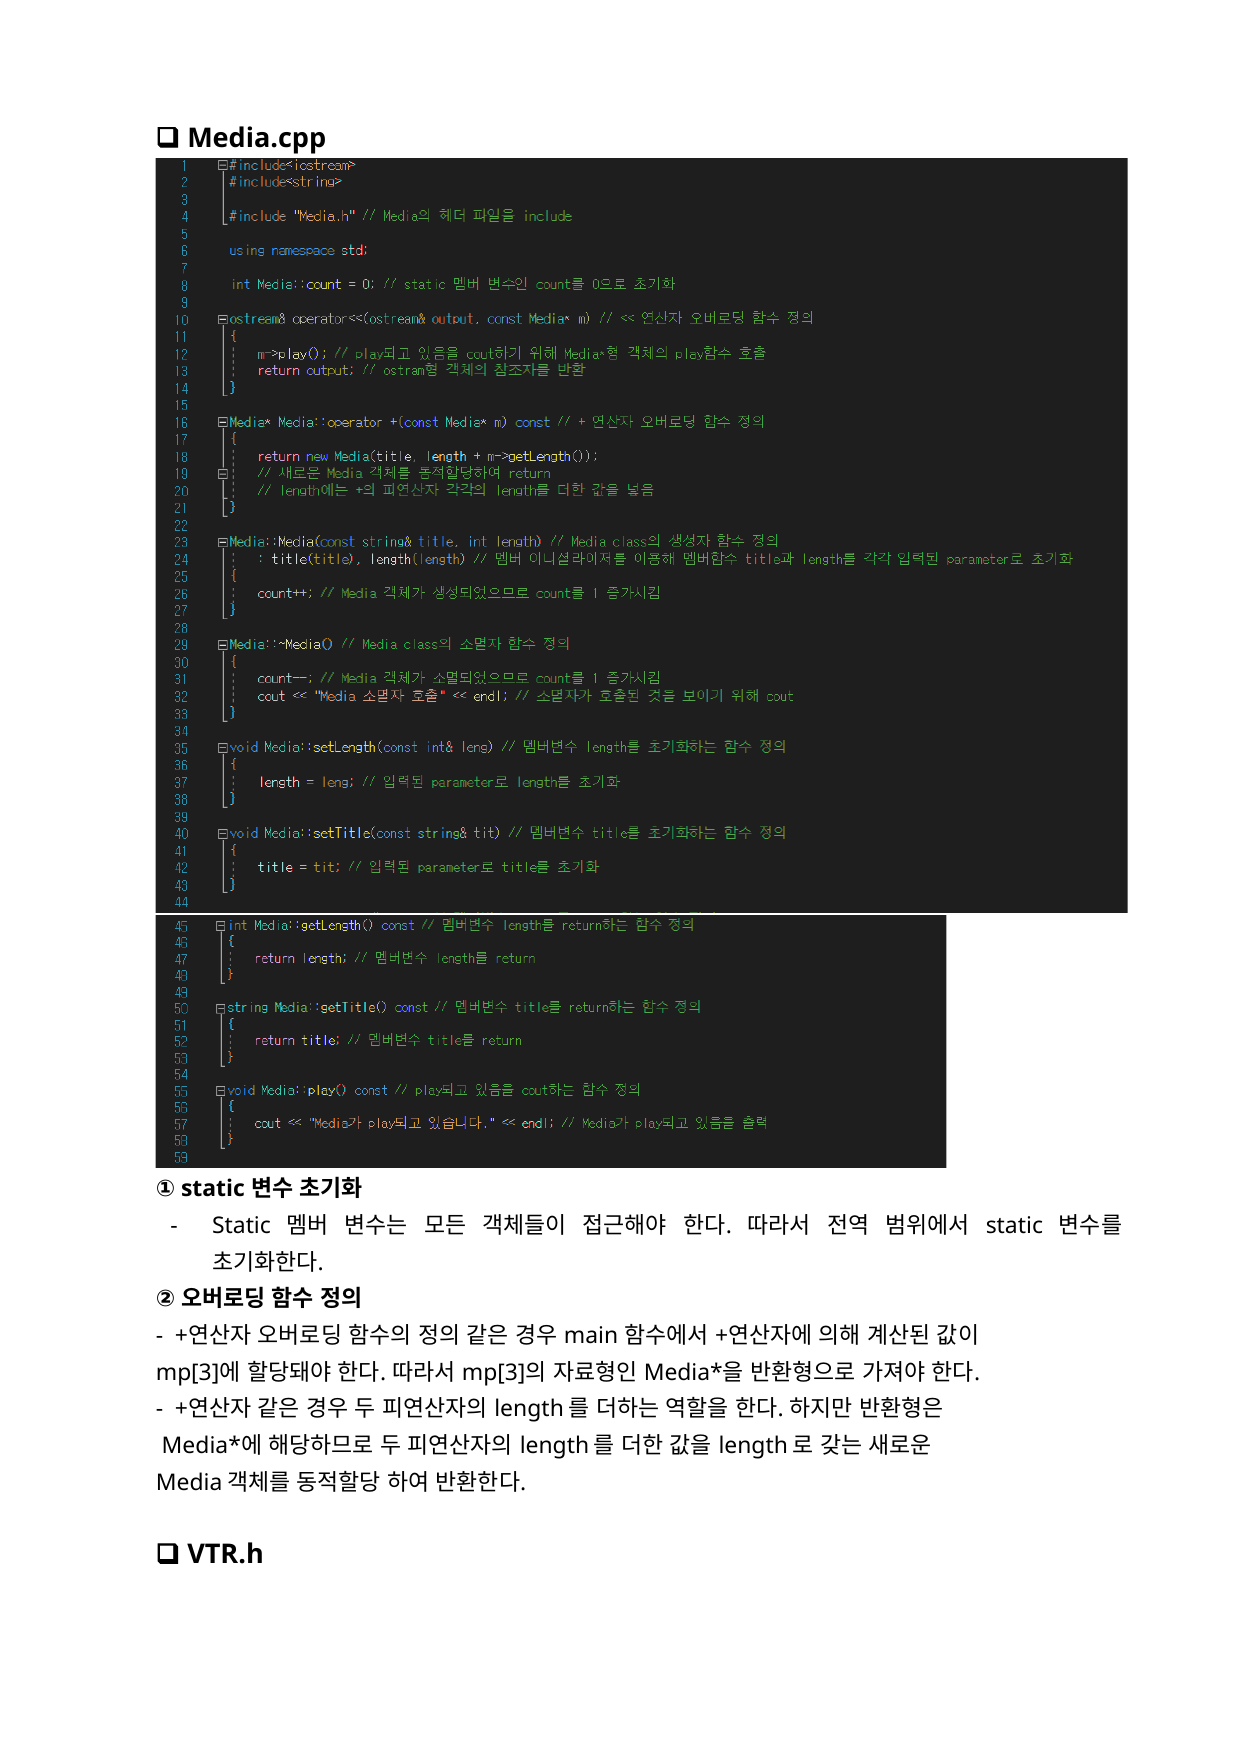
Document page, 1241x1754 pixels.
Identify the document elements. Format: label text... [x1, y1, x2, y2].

text - +연산자 같은 경우 두 피연산자의 length를 더하는 역할을 한다. 하지만 반환형은 [118, 1390, 1122, 1423]
text ① static 변수 초기화 [156, 1170, 1122, 1203]
text mp[3]에 할당돼야 한다. 따라서 mp[3]의 자료형인 Media*을 반환형으로 가져야 한다. [118, 1353, 1122, 1387]
text - +연산자 오버로딩 함수의 정의 같은 경우 main 함수에서 +연산자에 의해 계산된 값이 [118, 1317, 1122, 1350]
text Media.cpp [76, 118, 1122, 155]
text Media*에 해당하므로 두 피연산자의 length를 더한 값을 length로 갖는 새로운 [118, 1427, 1122, 1460]
picture [155, 915, 947, 1168]
picture [155, 158, 1128, 913]
list Static 멤버 변수는 모든 객체들이 접근해야 한다. 따라서 전역 범위에서 static 변수를 초기화한다. [170, 1207, 1122, 1277]
text Media객체를 동적할당 하여 반환한다. [118, 1463, 1122, 1497]
text ② 오버로딩 함수 정의 [118, 1280, 1122, 1313]
text VTR.h [118, 1534, 1122, 1571]
